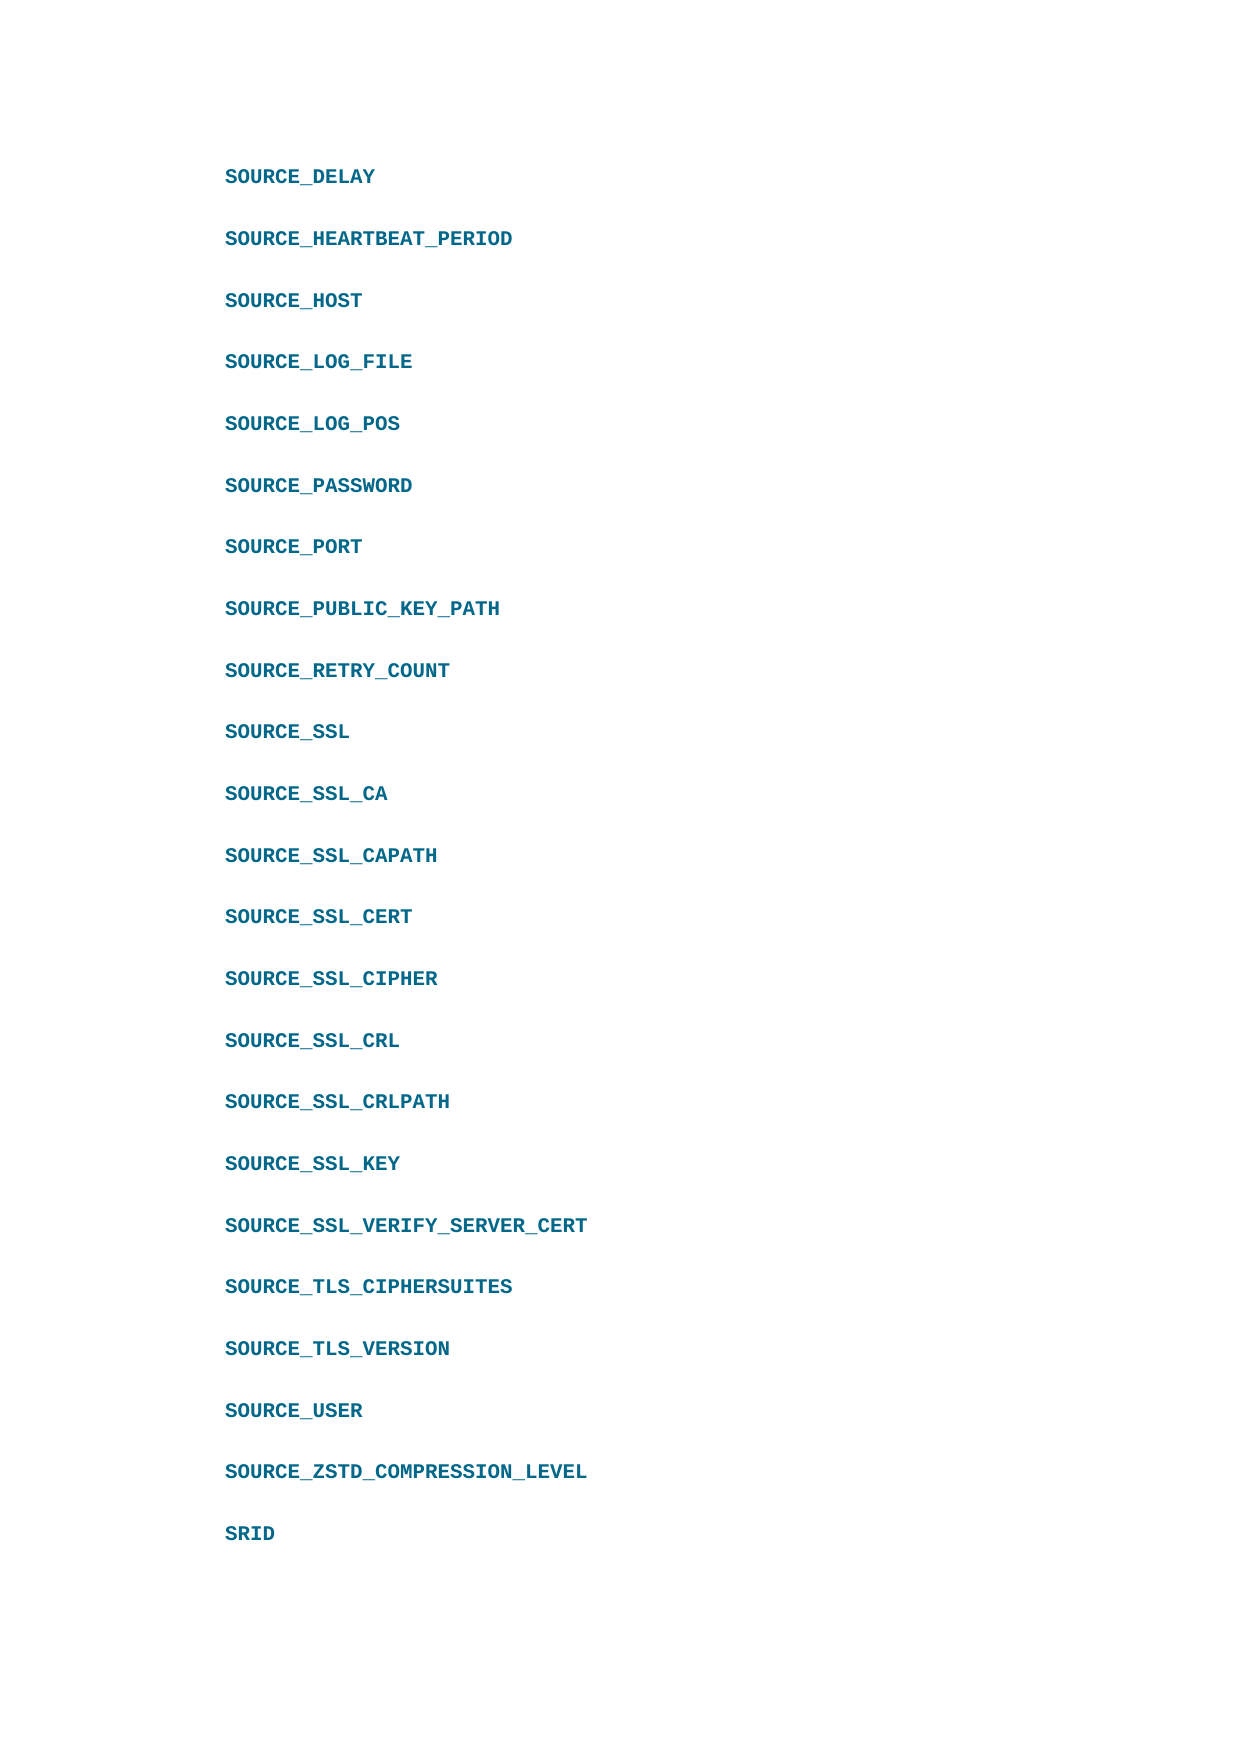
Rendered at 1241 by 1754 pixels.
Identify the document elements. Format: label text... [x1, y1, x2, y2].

text SOURCE_SSL_VERIFY_SERVER_CERT [225, 1210, 1053, 1243]
text SRID [225, 1519, 1053, 1551]
text SOURCE_SSL_CERT [225, 902, 1053, 934]
text SOURCE_DELAY [225, 162, 1053, 194]
text SOURCE_ZSTD_COMPRESSION_LEVEL [225, 1457, 1053, 1489]
text SOURCE_SSL_KEY [225, 1149, 1053, 1181]
text SOURCE_TLS_CIPHERSUITES [225, 1272, 1053, 1304]
text SOURCE_LOG_FILE [225, 347, 1053, 379]
text SOURCE_SSL_CRLPATH [225, 1087, 1053, 1119]
text SOURCE_TLS_VERSION [225, 1334, 1053, 1366]
text SOURCE_USER [225, 1395, 1053, 1428]
text SOURCE_PUBLIC_KEY_PATH [225, 594, 1053, 626]
text SOURCE_SSL [225, 717, 1053, 749]
text SOURCE_SSL_CAPATH [225, 840, 1053, 873]
text SOURCE_RETRY_COUNT [225, 655, 1053, 688]
text SOURCE_SSL_CA [225, 779, 1053, 811]
text SOURCE_LOG_POS [225, 409, 1053, 441]
text SOURCE_SSL_CIPHER [225, 964, 1053, 996]
text SOURCE_PORT [225, 532, 1053, 564]
text SOURCE_PASSWORD [225, 470, 1053, 503]
text SOURCE_HOST [225, 285, 1053, 318]
text SOURCE_HEARTBEAT_PERIOD [225, 224, 1053, 256]
text SOURCE_SSL_CRL [225, 1025, 1053, 1058]
